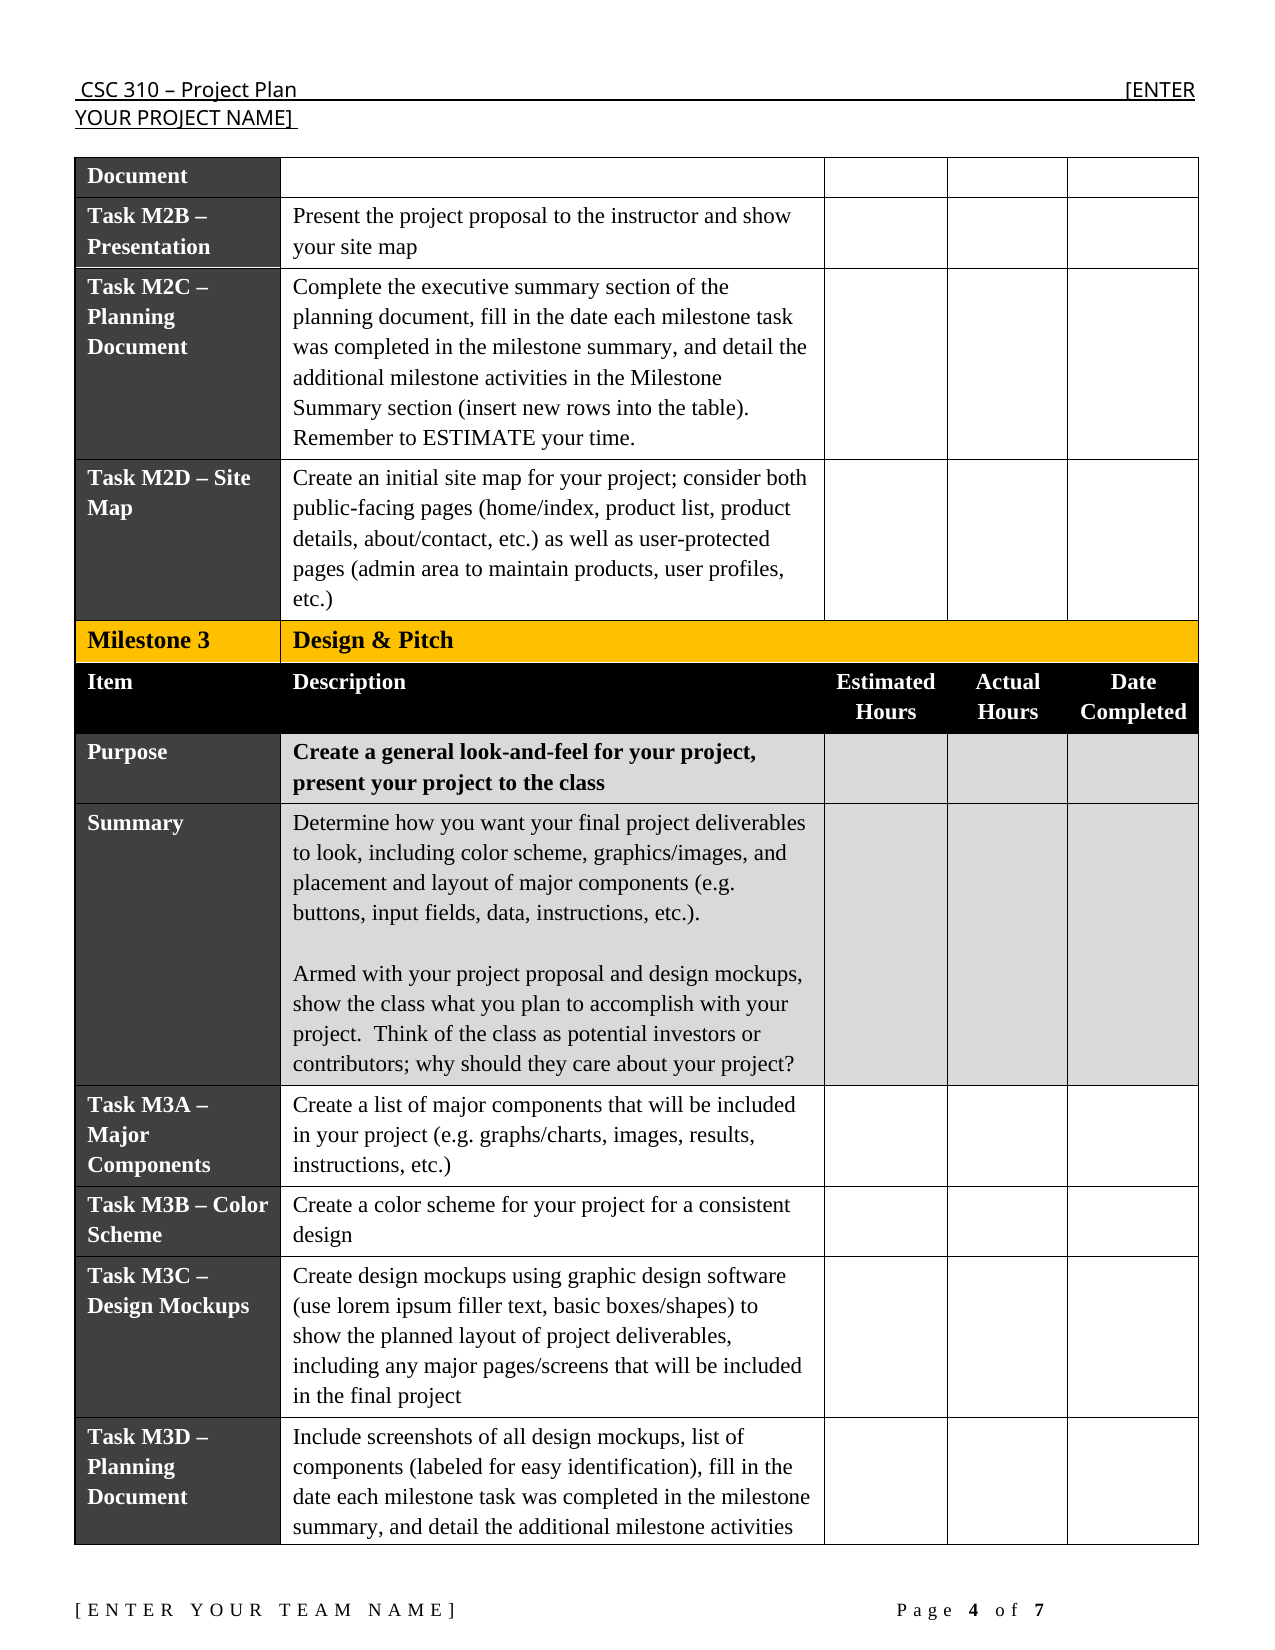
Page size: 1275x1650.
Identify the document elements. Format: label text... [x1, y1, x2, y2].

table_cell [948, 1257, 1067, 1417]
table_cell [1068, 804, 1198, 1085]
table_cell Create an initial site map for your project; consider both public-facing pages (home/index, product list, product details, about/contact, etc.) as well as user-protected pages (admin area to maintain products, user profiles, etc.) [281, 460, 824, 620]
table_cell [948, 1086, 1067, 1186]
table_cell [1068, 1257, 1198, 1417]
table_cell [825, 1257, 947, 1417]
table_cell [281, 158, 824, 197]
table_cell [1068, 460, 1198, 620]
table_cell [948, 1418, 1067, 1544]
table_cell [1068, 158, 1198, 197]
table_cell Task M2C – Planning Document [76, 269, 280, 459]
table_cell Item [76, 664, 280, 733]
table_cell Task M2D – Site Map [76, 460, 280, 620]
table_cell Estimated Hours [825, 664, 947, 733]
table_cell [76, 1418, 280, 1544]
table_cell [825, 734, 947, 803]
table_cell Design & Pitch [281, 621, 1198, 662]
table_cell Present the project proposal to the instructor and show your site map [281, 198, 824, 267]
table_cell Create a list of major components that will be included in your project (e.g. graphs/charts, images, results, instructions, etc.) [281, 1086, 824, 1186]
table_cell [825, 1086, 947, 1186]
table_cell [948, 158, 1067, 197]
table_cell [1068, 269, 1198, 459]
table_cell [1068, 198, 1198, 267]
table_cell [948, 460, 1067, 620]
table_cell [825, 1418, 947, 1544]
table_cell [825, 460, 947, 620]
table_cell [948, 1187, 1067, 1256]
table_cell Milestone 3 [76, 621, 280, 662]
table_cell [948, 198, 1067, 267]
table_cell Task M3B – Color Scheme [76, 1187, 280, 1256]
table_cell Task M3C – Design Mockups [76, 1257, 280, 1417]
table_cell [1068, 1418, 1198, 1544]
table_cell [1068, 1086, 1198, 1186]
table_cell [825, 269, 947, 459]
table_cell [825, 158, 947, 197]
table_cell [1068, 734, 1198, 803]
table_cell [281, 1418, 824, 1544]
table_cell Create a color scheme for your project for a consistent design [281, 1187, 824, 1256]
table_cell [76, 158, 280, 197]
table_cell [825, 1187, 947, 1256]
table_cell [825, 804, 947, 1085]
table_cell [948, 269, 1067, 459]
table_cell Create design mockups using graphic design software (use lorem ipsum filler text, basic boxes/shapes) to show the planned layout of project deliverables, including any major pages/screens that will be included in the final project [281, 1257, 824, 1417]
table_cell Date Completed [1068, 664, 1198, 733]
table_cell Description [281, 664, 824, 733]
table_cell Purpose [76, 734, 280, 803]
table_cell Actual Hours [948, 664, 1067, 733]
table_cell Complete the executive summary section of the planning document, fill in the date each milestone task was completed in the milestone summary, and detail the additional milestone activities in the Milestone Summary section (insert new rows into the table). Remember to ESTIMATE your time. [281, 269, 824, 459]
table_cell Determine how you want your final project deliverables to look, including color scheme, graphics/images, and placement and layout of major components (e.g. buttons, input fields, data, instructions, etc.). Armed with your project proposal and design mockups, show the class what you plan to accomplish with your project. Think of the class as potential investors or contributors; why should they care about your project? [281, 804, 824, 1085]
table_cell [1068, 1187, 1198, 1256]
table_cell Task M3A – Major Components [76, 1086, 280, 1186]
table_cell [948, 734, 1067, 803]
table_cell [948, 804, 1067, 1085]
table_cell [825, 198, 947, 267]
table_cell Summary [76, 804, 280, 1085]
table_cell Create a general look-and-feel for your project, present your project to the class [281, 734, 824, 803]
table_cell Task M2B – Presentation [76, 198, 280, 267]
